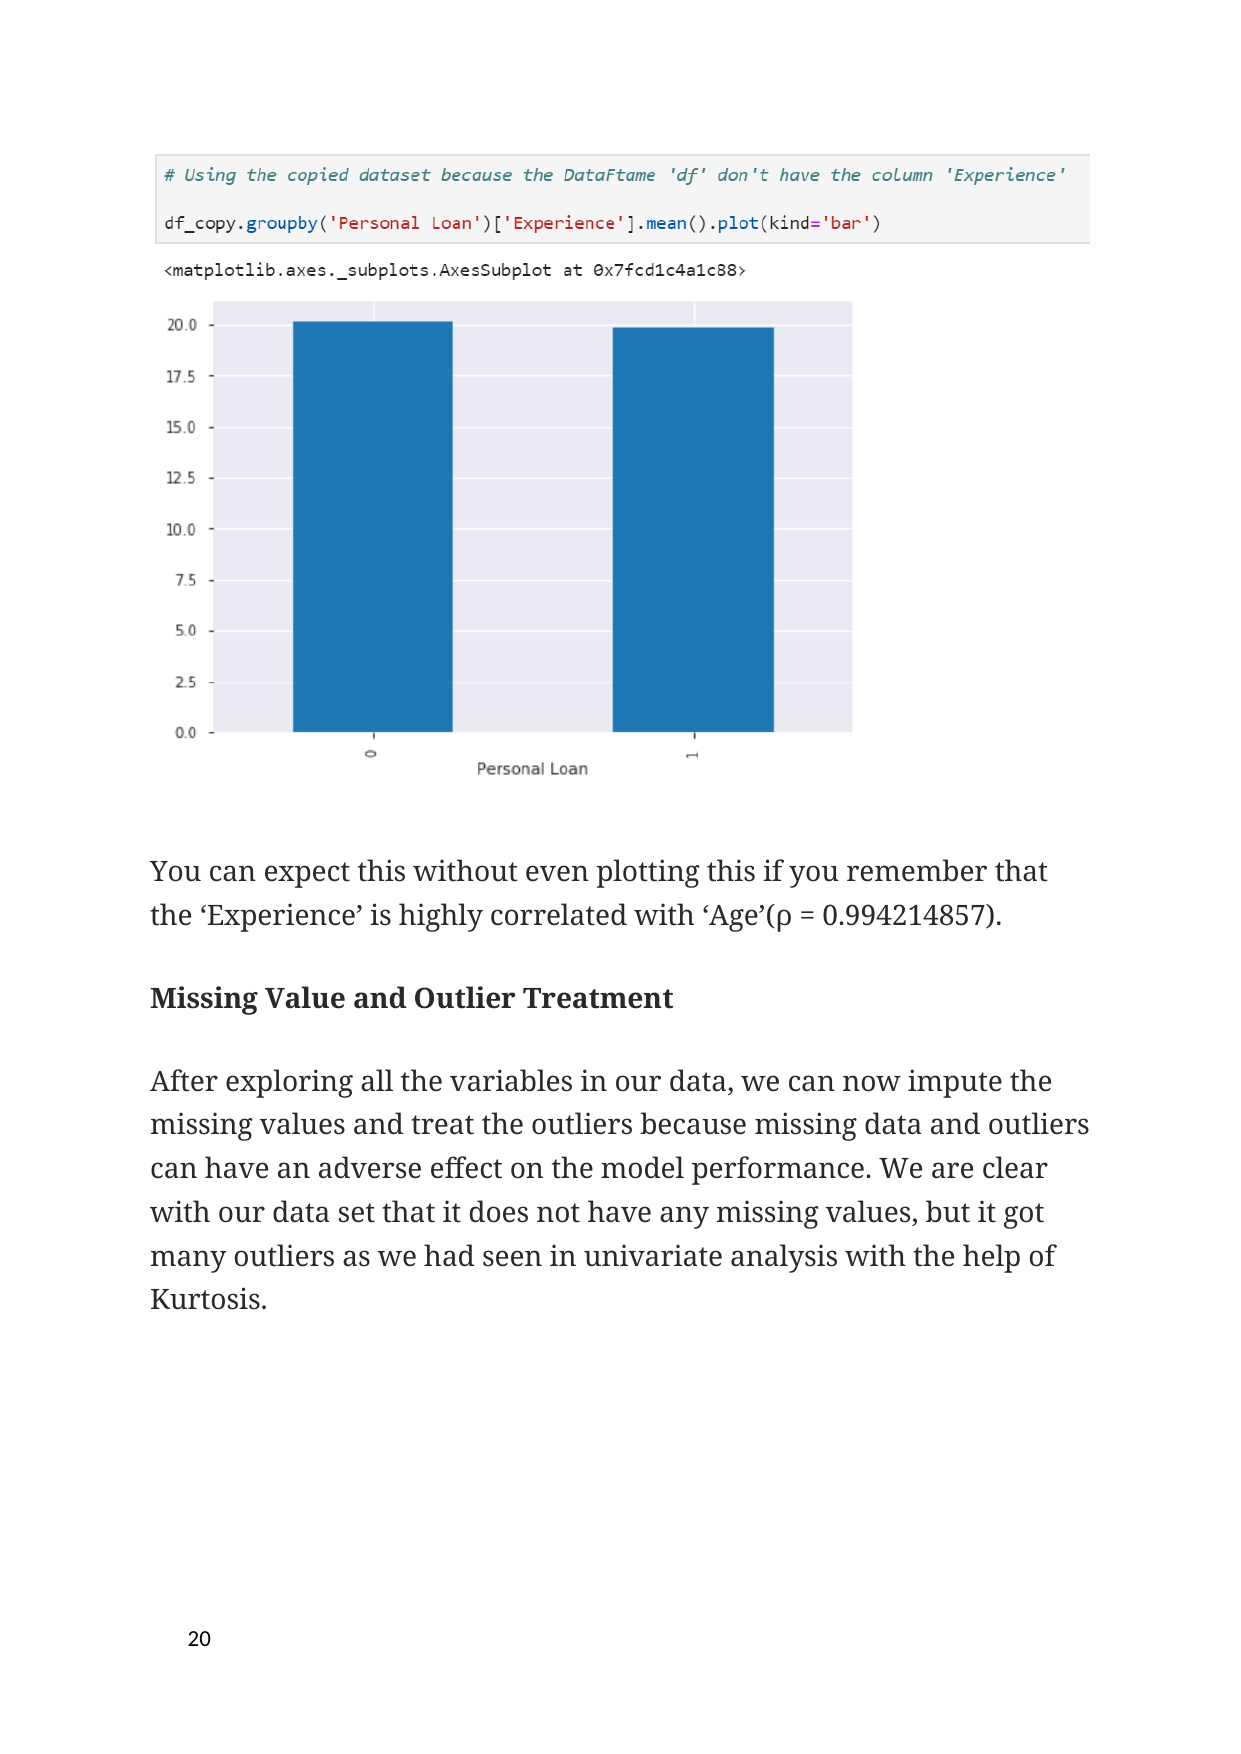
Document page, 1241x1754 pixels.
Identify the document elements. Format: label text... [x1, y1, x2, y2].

text You can expect this without even plotting this if you remember that the ‘Experience’ is highly correlated with ‘Age’(ρ = 0.994214857). [150, 846, 1090, 934]
text Missing Value and Outlier Treatment [150, 973, 1090, 1016]
picture [150, 150, 1091, 780]
text After exploring all the variables in our data, we can now impute the missing values and treat the outliers because missing data and outliers can have an adverse effect on the model performance. We are clear with our data set that it does not have any missing values, but it got many outliers as we had seen in univariate analysis with the help of Kurtosis. [150, 1055, 1090, 1318]
